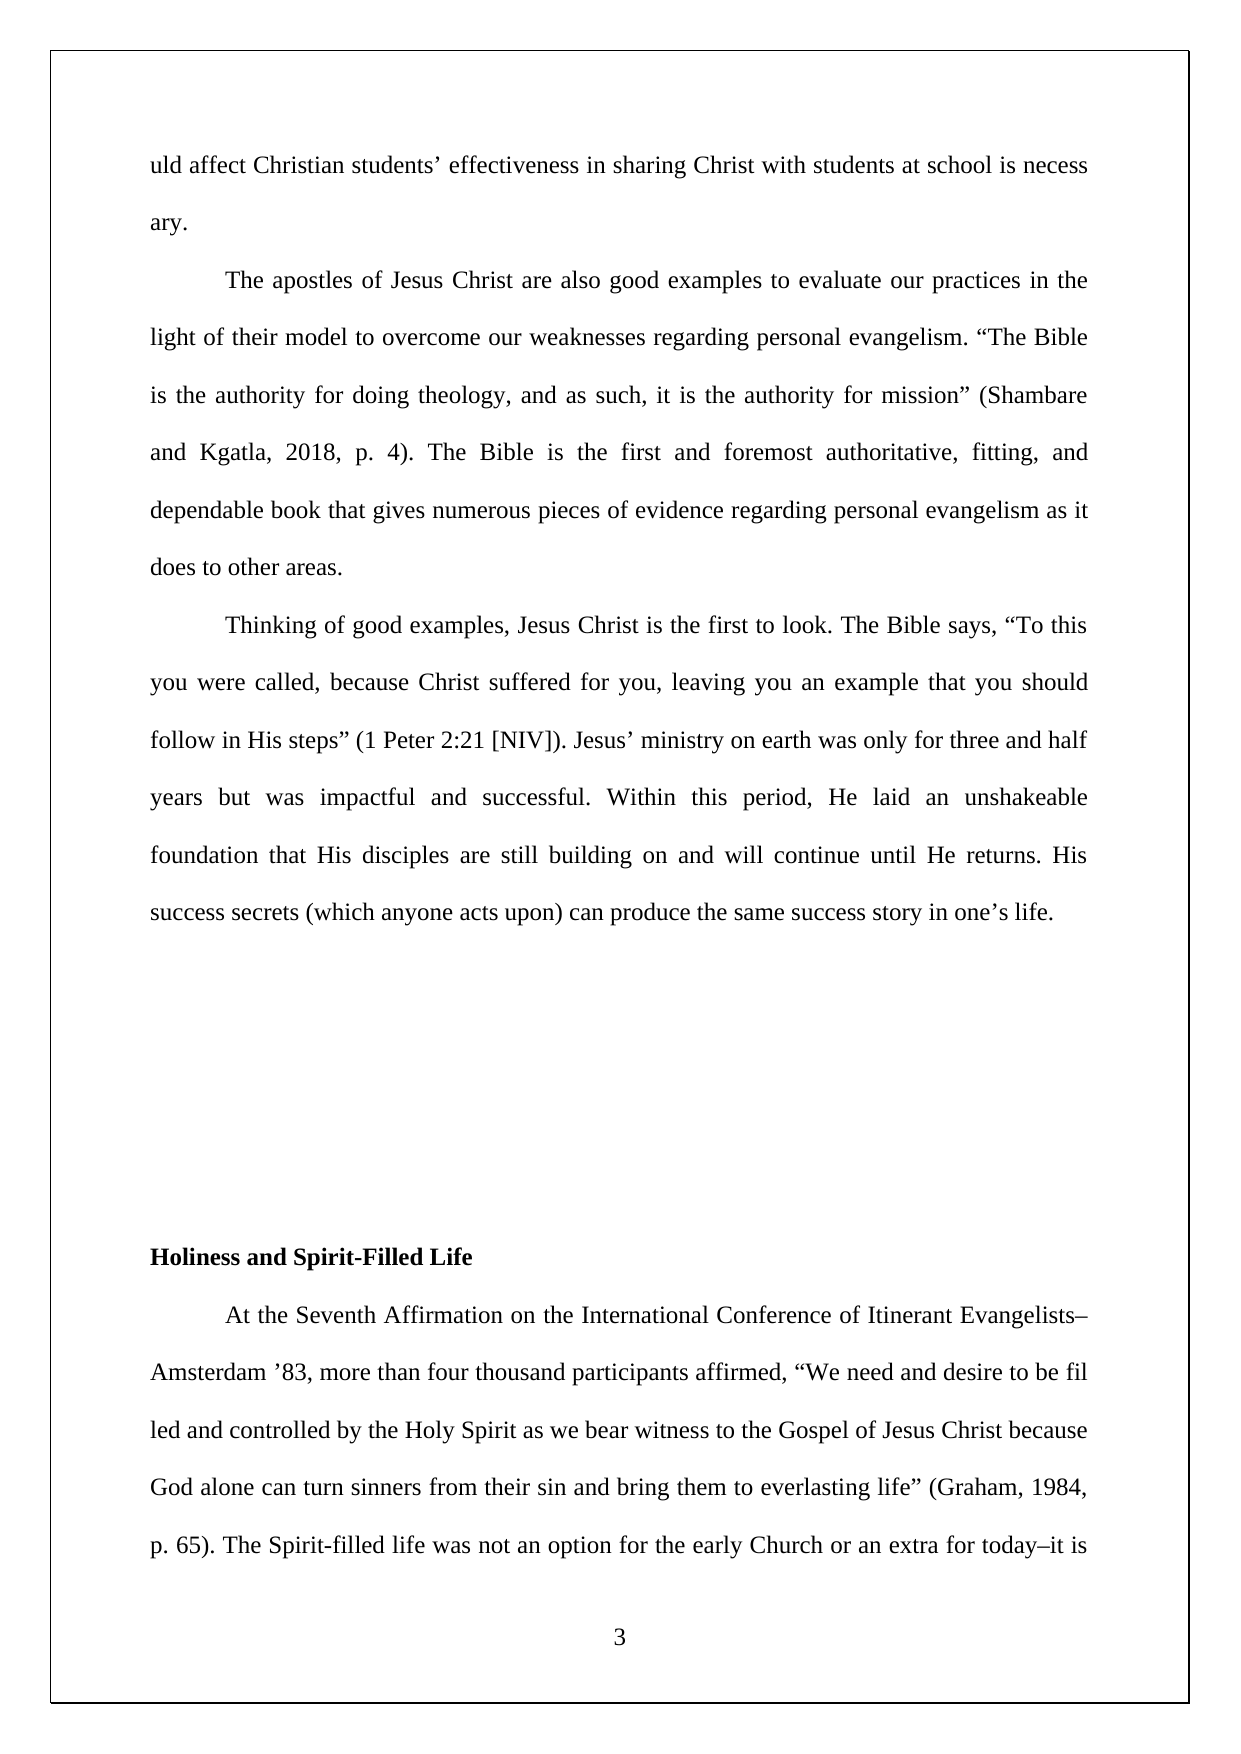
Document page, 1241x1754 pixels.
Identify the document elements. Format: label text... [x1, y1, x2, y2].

text Thinking of good examples, Jesus Christ is the first to look. The Bible says, “To this you were called, because Christ suffered for you, leaving you an example that you should follow in His steps” (1 Peter 2:21 [NIV]). Jesus’ ministry on earth was only for three and half years but was impactful and successful. Within this period, He laid an unshakeable foundation that His disciples are still building on and will continue until He returns. His success secrets (which anyone acts upon) can produce the same success story in one’s life. [150, 610, 1089, 926]
subtitle Holiness and Spirit-Filled Life [150, 1242, 1089, 1271]
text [150, 150, 1089, 236]
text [150, 1300, 1089, 1559]
text The apostles of Jesus Christ are also good examples to evaluate our practices in the light of their model to overcome our weaknesses regarding personal evangelism. “The Bible is the authority for doing theology, and as such, it is the authority for mission” (Shambare and Kgatla, 2018, p. 4). The Bible is the first and foremost authoritative, fitting, and dependable book that gives numerous pieces of evidence regarding personal evangelism as it does to other areas. [150, 265, 1089, 581]
